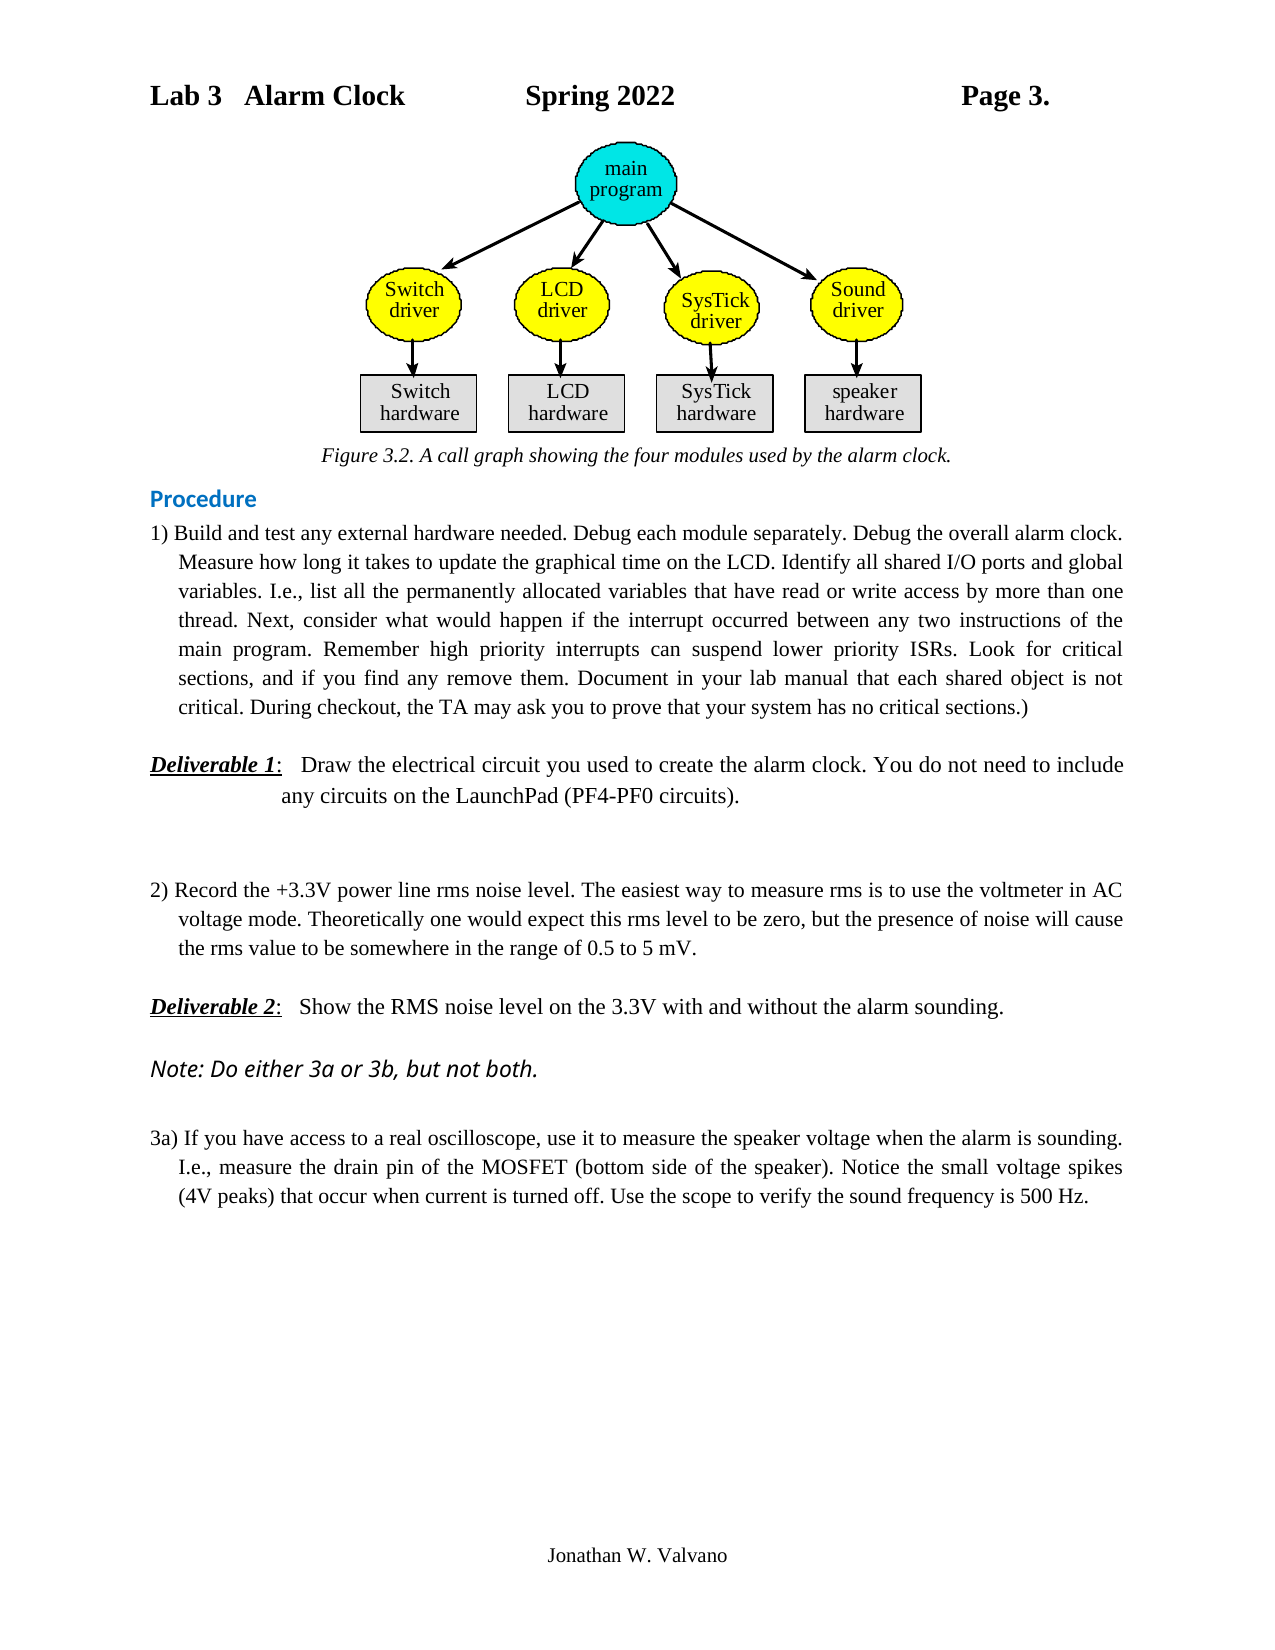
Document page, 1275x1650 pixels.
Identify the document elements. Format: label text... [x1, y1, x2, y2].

text Deliverable 2: Show the RMS noise level on the 3.3V with and without the alarm sounding. [150, 993, 1125, 1019]
text 1) Build and test any external hardware needed. Debug each module separately. Debug the overall alarm clock. Measure how long it takes to update the graphical time on the LCD. Identify all shared I/O ports and global variables. I.e., list all the permanently allocated variables that have read or write access by more than one thread. Next, consider what would happen if the interrupt occurred between any two instructions of the main program. Remember high priority interrupts can suspend lower priority ISRs. Look for critical sections, and if you find any remove them. Document in your lab manual that each shared object is not critical. During checkout, the TA may ask you to prove that your system has no critical sections.) [150, 520, 1125, 719]
text Deliverable 1: Draw the electrical circuit you used to create the alarm clock. You do not need to include any circuits on the LaunchPad (PF4-PF0 circuits). [150, 752, 1125, 808]
text Figure 3.2. A call graph showing the four modules used by the alarm clock. [150, 443, 1125, 467]
text Note: Do either 3a or 3b, but not both. [150, 1053, 1125, 1084]
subtitle Procedure [150, 483, 1125, 514]
text 2) Record the +3.3V power line rms noise level. The easiest way to measure rms is to use the voltmeter in AC voltage mode. Theoretically one would expect this rms level to be zero, but the presence of noise will cause the rms value to be somewhere in the range of 0.5 to 5 mV. [150, 877, 1125, 960]
text 3a) If you have access to a real oscilloscope, use it to measure the speaker voltage when the alarm is sounding. I.e., measure the drain pin of the MOSFET (bottom side of the speaker). Notice the small voltage spikes (4V peaks) that occur when current is turned off. Use the scope to verify the sound frequency is 500 Hz. [150, 1125, 1125, 1208]
